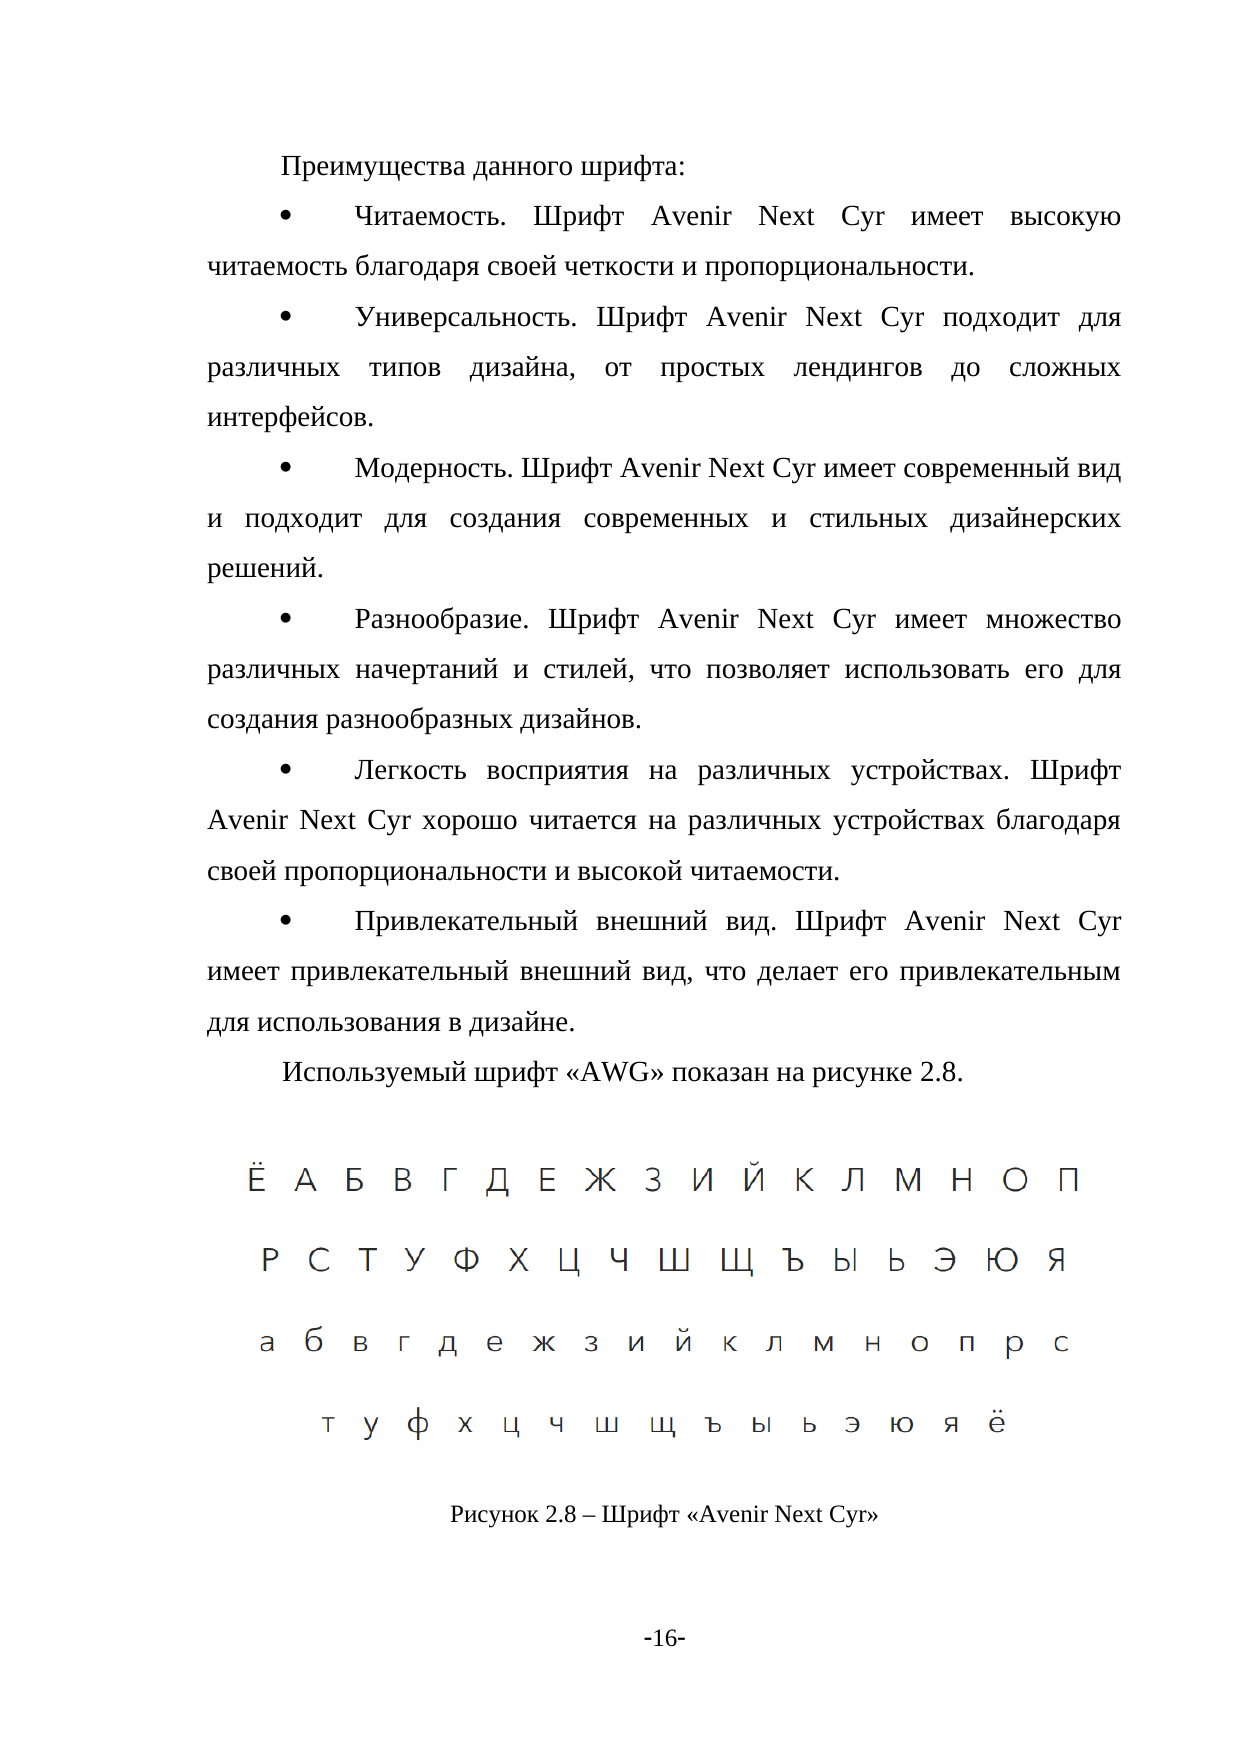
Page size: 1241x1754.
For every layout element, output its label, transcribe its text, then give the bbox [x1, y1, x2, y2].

list Универсальность. Шрифт Avenir Next Cyr подходит для различных типов дизайна, от простых лендингов до сложных интерфейсов. [207, 299, 1122, 433]
list Привлекательный внешний вид. Шрифт Avenir Next Cyr имеет привлекательный внешний вид, что делает его привлекательным для использования в дизайне. [207, 903, 1122, 1037]
picture [206, 1121, 1123, 1481]
text Рисунок 2.8 – Шрифт «Avenir Next Cyr» [207, 1499, 1122, 1528]
list Легкость восприятия на различных устройствах. Шрифт Avenir Next Cyr хорошо читается на различных устройствах благодаря своей пропорциональности и высокой читаемости. [207, 752, 1122, 886]
list Разнообразие. Шрифт Avenir Next Cyr имеет множество различных начертаний и стилей, что позволяет использовать его для создания разнообразных дизайнов. [207, 601, 1122, 735]
text Преимущества данного шрифта: [207, 148, 1122, 181]
list Используемый шрифт «AWG» показан на рисунке 2.8. [282, 1054, 1122, 1087]
list Модерность. Шрифт Avenir Next Cyr имеет современный вид и подходит для создания современных и стильных дизайнерских решений. [207, 450, 1122, 584]
list Читаемость. Шрифт Avenir Next Cyr имеет высокую читаемость благодаря своей четкости и пропорциональности. [207, 198, 1122, 282]
